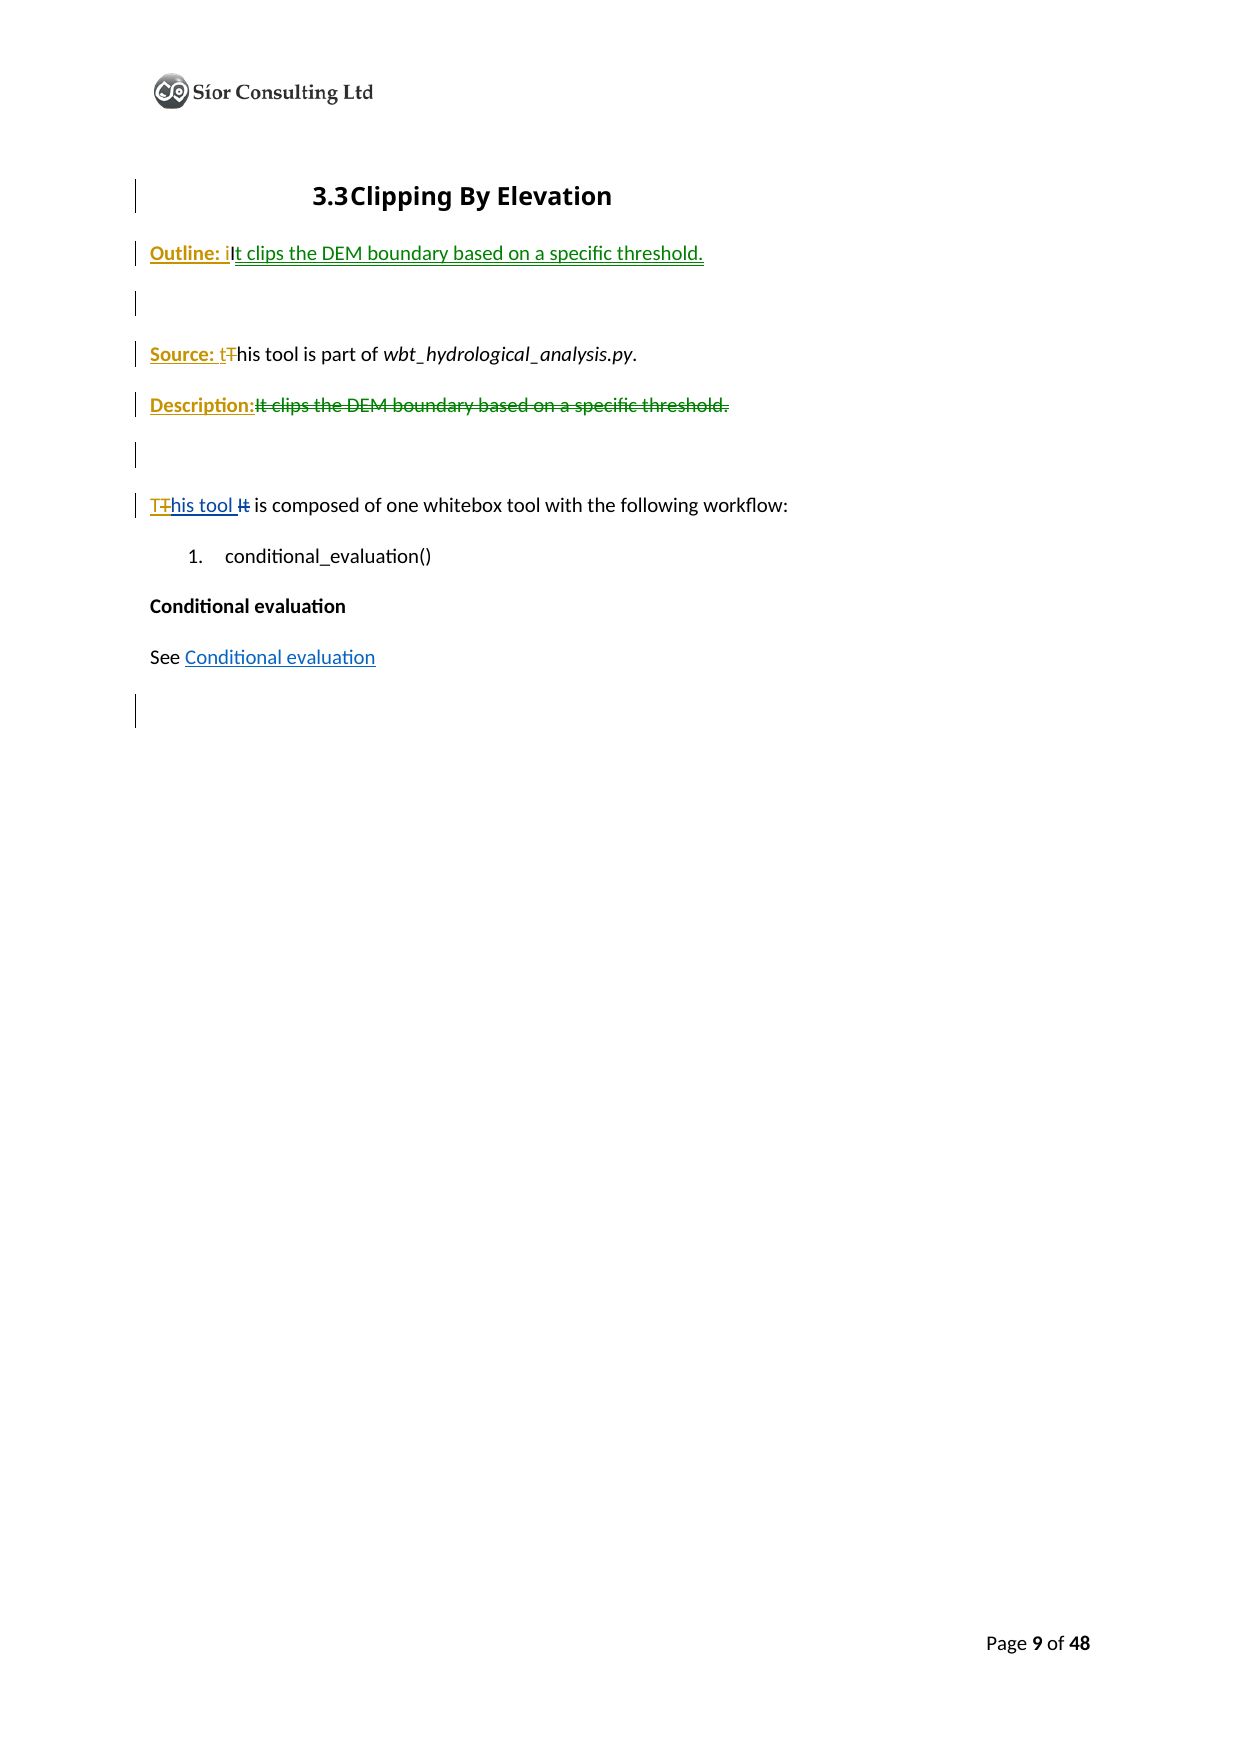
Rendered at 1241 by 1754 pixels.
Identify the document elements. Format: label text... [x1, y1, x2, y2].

text Conditional evaluation [150, 593, 1090, 619]
subtitle Clipping By Elevation [312, 179, 1090, 213]
list conditional_evaluation() [187, 543, 1090, 568]
text See Conditional evaluation [150, 644, 1090, 669]
text his tool is part of wbt_hydrological_analysis.py. [150, 341, 1090, 367]
picture [154, 73, 373, 109]
text is composed of one whitebox tool with the following workflow: [150, 493, 1090, 518]
